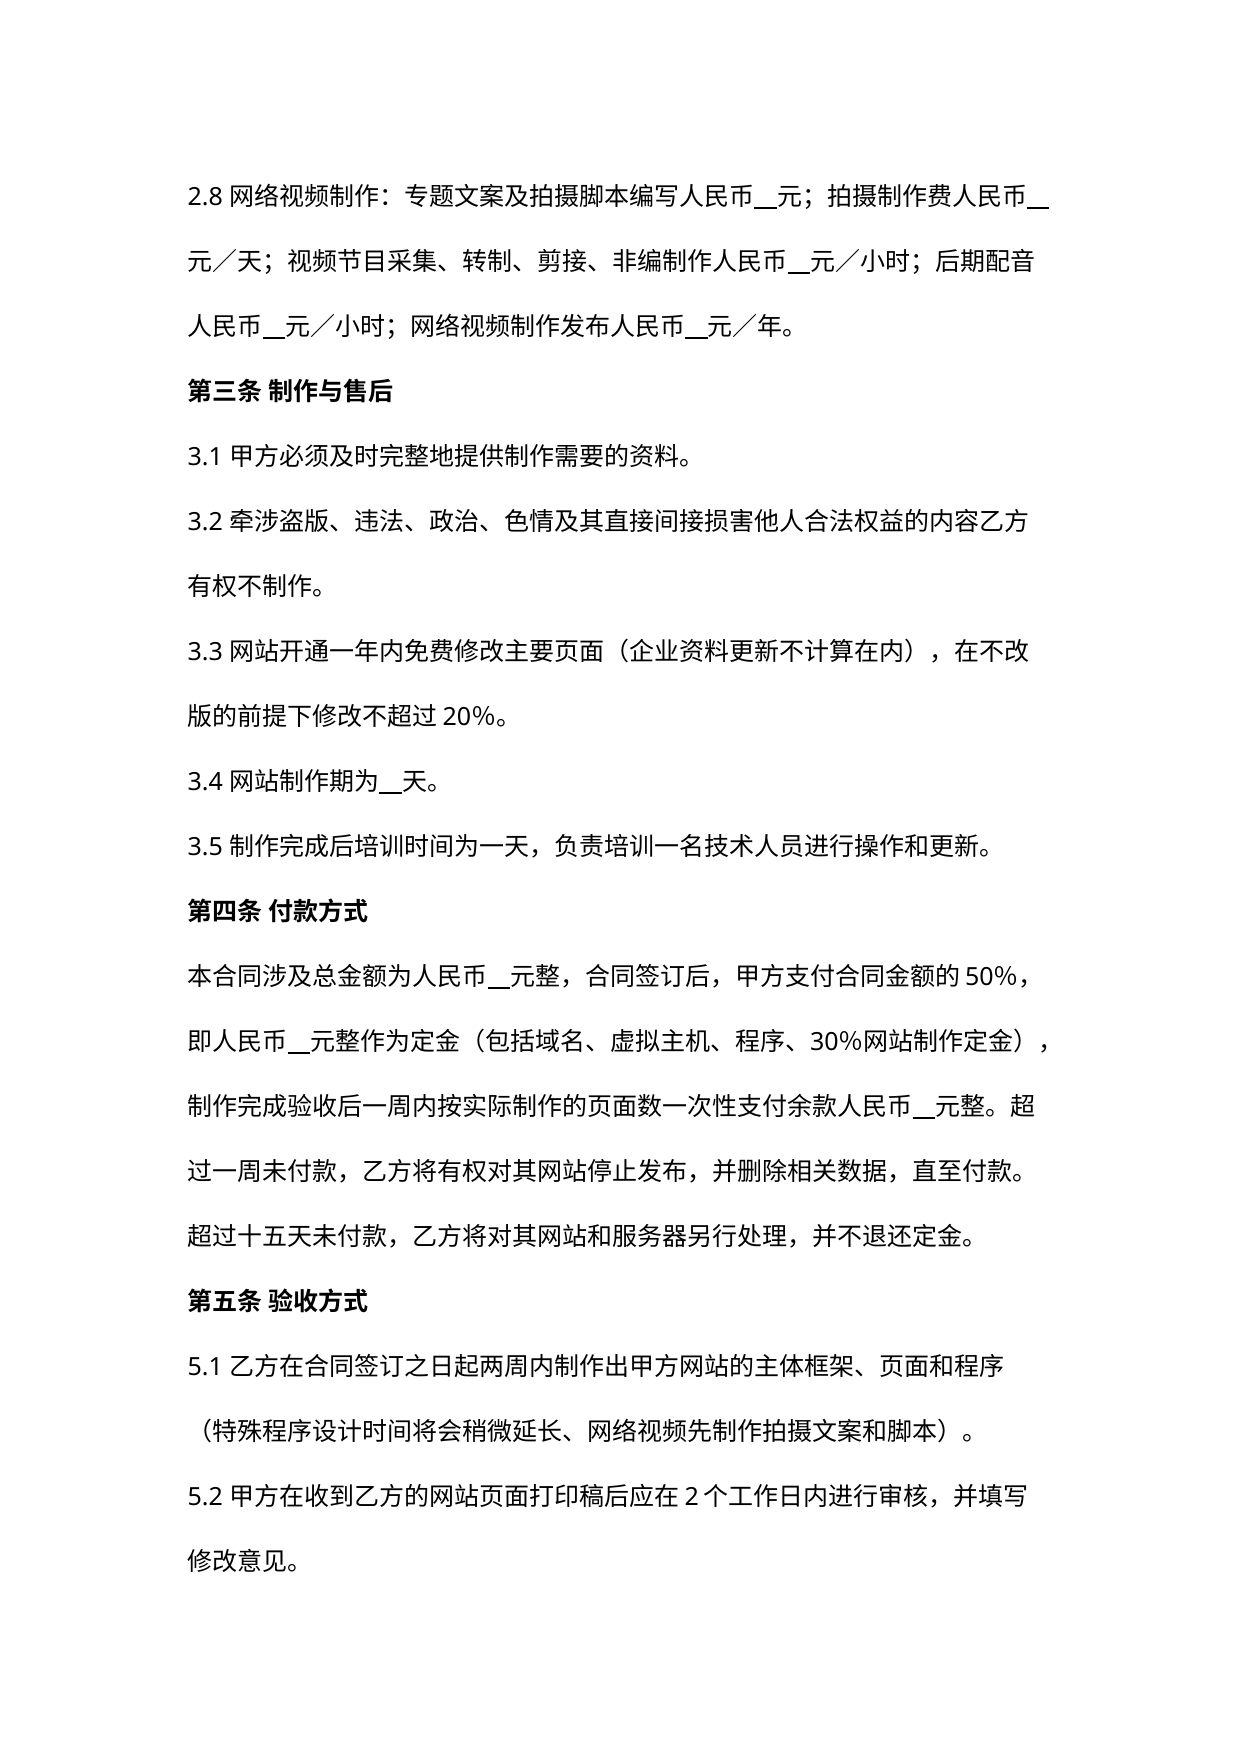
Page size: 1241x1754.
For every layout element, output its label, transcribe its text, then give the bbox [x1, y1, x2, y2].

text 3.1 甲方必须及时完整地提供制作需要的资料。 [187, 422, 1053, 487]
text 3.4 网站制作期为 天。 [187, 747, 1053, 812]
text 3.3 网站开通一年内免费修改主要页面（企业资料更新不计算在内），在不改版的前提下修改不超过20％。 [187, 617, 1053, 747]
text 5.2 甲方在收到乙方的网站页面打印稿后应在2个工作日内进行审核，并填写修改意见。 [187, 1462, 1053, 1592]
text 3.2 牵涉盗版、违法、政治、色情及其直接间接损害他人合法权益的内容乙方有权不制作。 [187, 487, 1053, 617]
subtitle 第三条 制作与售后 [187, 357, 1053, 422]
text 本合同涉及总金额为人民币 元整，合同签订后，甲方支付合同金额的50％，即人民币 元整作为定金（包括域名、虚拟主机、程序、30％网站制作定金），制作完成验收后一周内按实际制作的页面数一次性支付余款人民币 元整。超过一周未付款，乙方将有权对其网站停止发布，并删除相关数据，直至付款。超过十五天未付款，乙方将对其网站和服务器另行处理，并不退还定金。 [187, 942, 1053, 1267]
subtitle 第四条 付款方式 [187, 877, 1053, 942]
text 5.1 乙方在合同签订之日起两周内制作出甲方网站的主体框架、页面和程序（特殊程序设计时间将会稍微延长、网络视频先制作拍摄文案和脚本）。 [187, 1332, 1053, 1462]
text 2.8 网络视频制作：专题文案及拍摄脚本编写人民币 元；拍摄制作费人民币 元／天；视频节目采集、转制、剪接、非编制作人民币 元／小时；后期配音人民币 元／小时；网络视频制作发布人民币 元／年。 [187, 162, 1053, 357]
text 3.5 制作完成后培训时间为一天，负责培训一名技术人员进行操作和更新。 [187, 812, 1053, 877]
subtitle 第五条 验收方式 [187, 1267, 1053, 1332]
